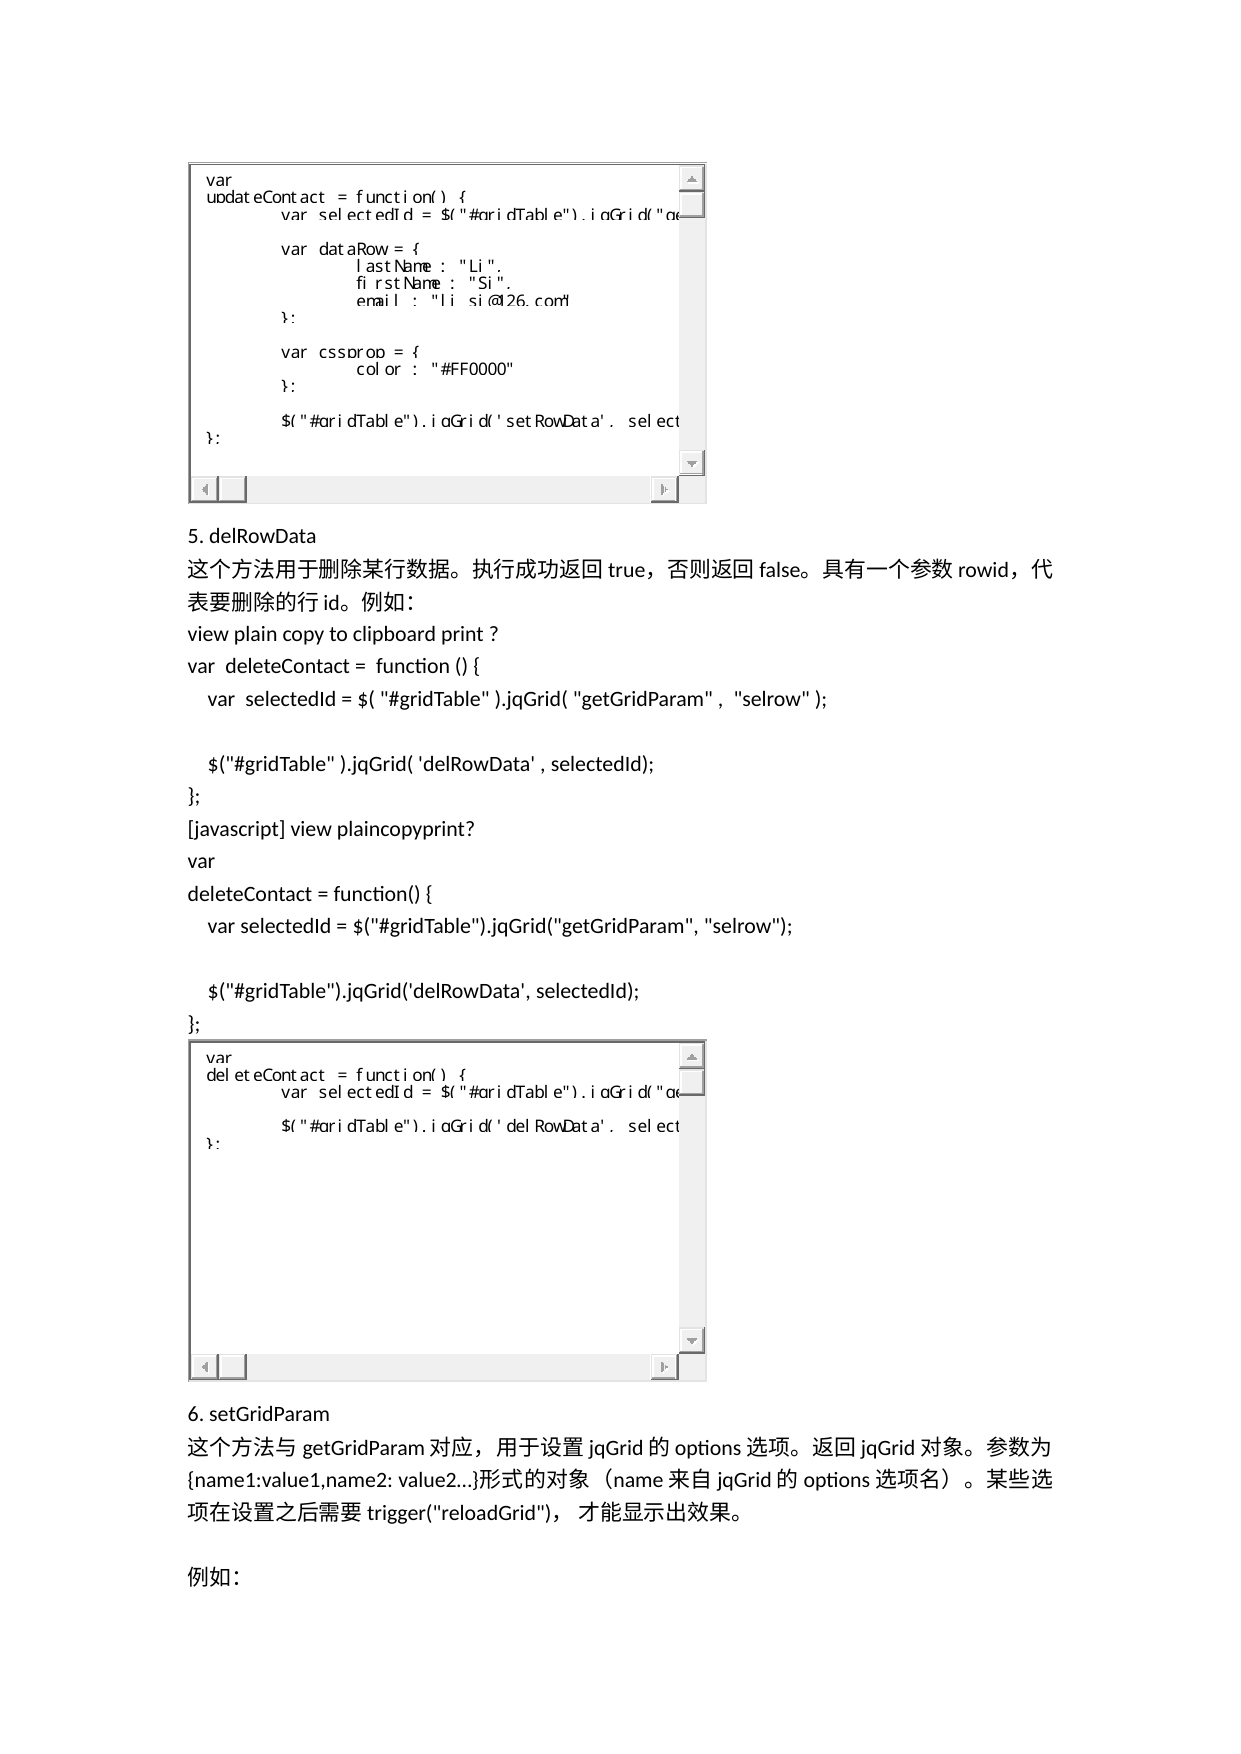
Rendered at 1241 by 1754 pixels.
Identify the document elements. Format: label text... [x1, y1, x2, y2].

text [javascript] view plaincopyprint? [187, 812, 1053, 844]
text 这个方法用于删除某行数据。执行成功返回true，否则返回false。具有一个参数rowid，代表要删除的行id。例如： [187, 552, 1053, 617]
text 这个方法与getGridParam对应，用于设置jqGrid的options选项。返回jqGrid对象。参数为 {name1:value1,name2: value2…}形式的对象（name来自jqGrid的options选项名）。某些选项在设置之后需要trigger("reloadGrid")， 才能显示出效果。 例如： [187, 1429, 1053, 1592]
text view plain copy to clipboard print ? [187, 617, 1053, 649]
text $("#gridTable" ).jqGrid( 'delRowData' , selectedId); [187, 747, 1053, 779]
text var [187, 844, 1053, 877]
text var selectedId = $( "#gridTable" ).jqGrid( "getGridParam" , "selrow" ); [187, 682, 1053, 714]
text 6. setGridParam [187, 1397, 1053, 1429]
text deleteContact = function() { [187, 877, 1053, 909]
text var deleteContact = function () { [187, 649, 1053, 682]
text var selectedId = $("#gridTable").jqGrid("getGridParam", "selrow"); [187, 909, 1053, 942]
text $("#gridTable").jqGrid('delRowData', selectedId); [187, 974, 1053, 1007]
text 5. delRowData [187, 519, 1053, 552]
text }; [187, 779, 1053, 812]
text }; [187, 1007, 1053, 1039]
